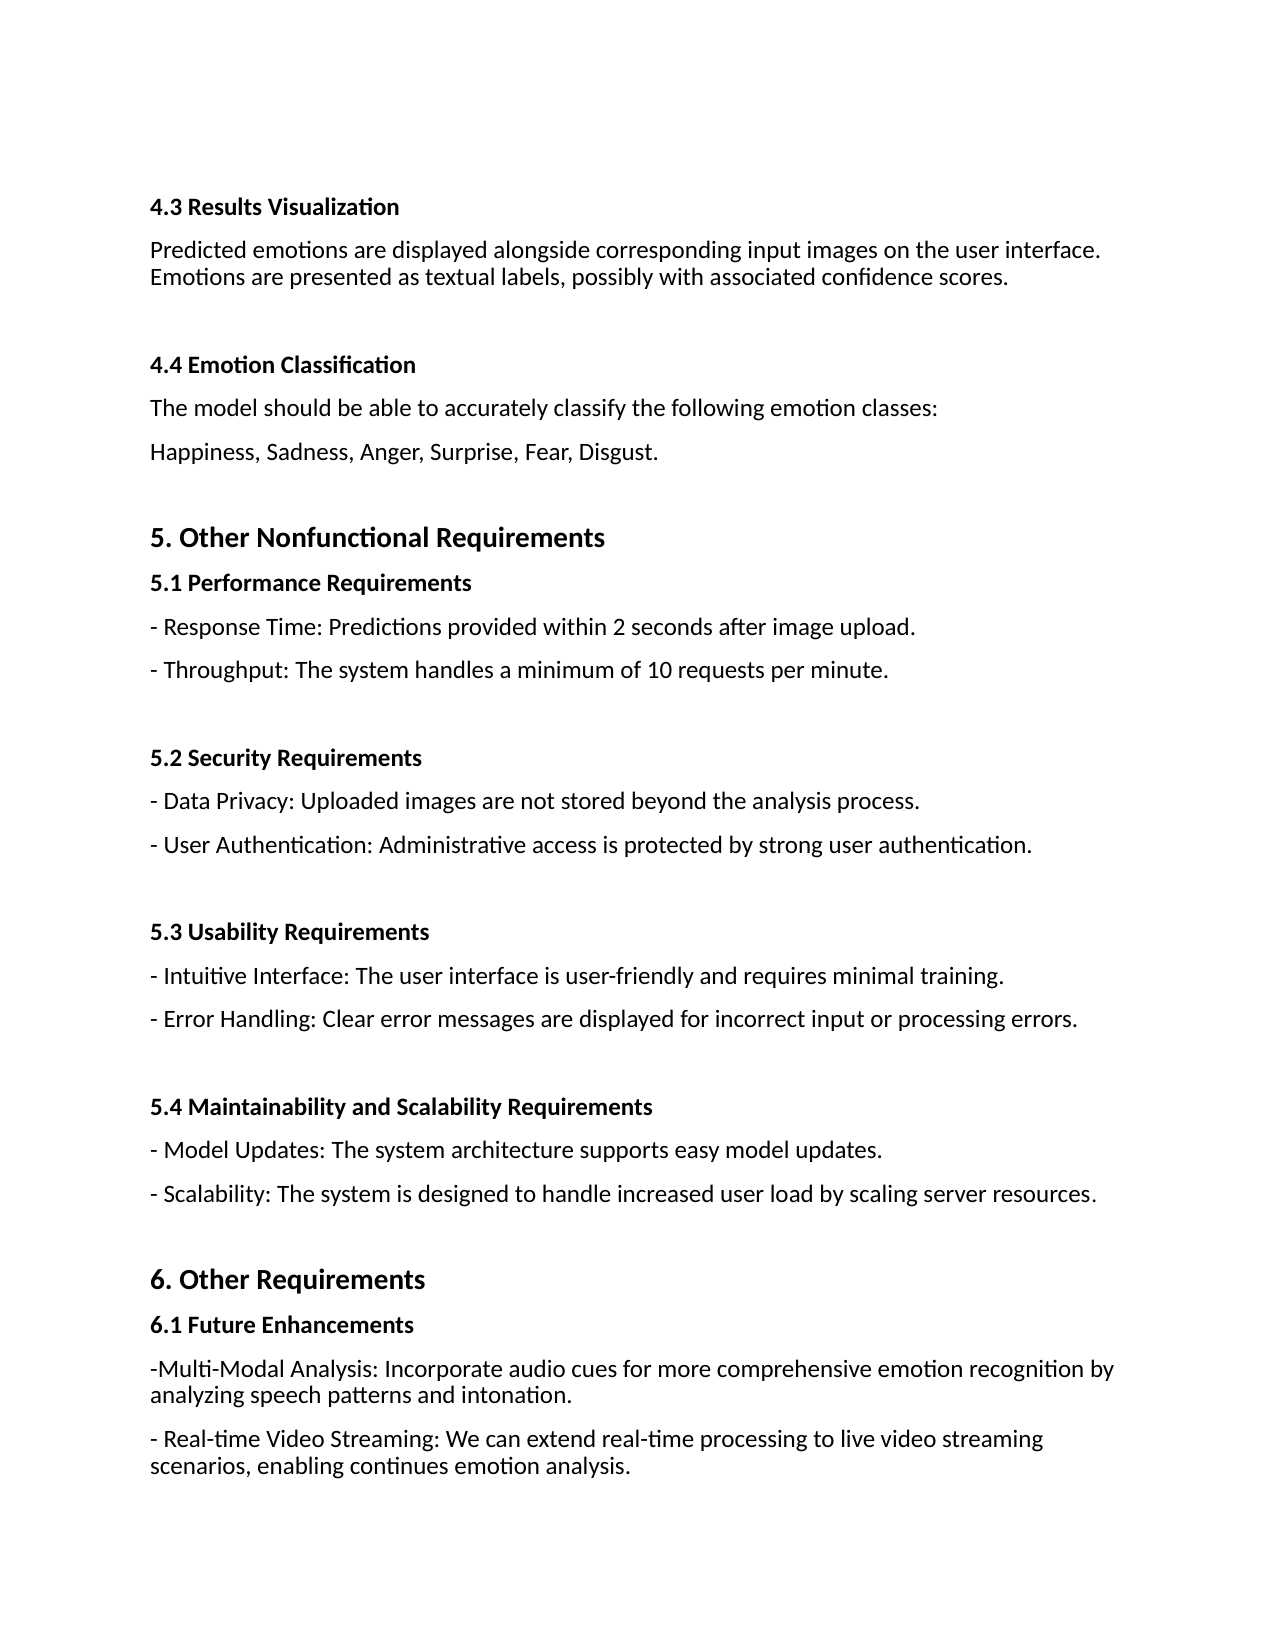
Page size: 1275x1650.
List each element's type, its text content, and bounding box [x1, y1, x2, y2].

text 4.4 Emotion Classification [150, 352, 1125, 378]
text 5. Other Nonfunctional Requirements [150, 526, 1125, 553]
text - Error Handling: Clear error messages are displayed for incorrect input or processing errors. [150, 1006, 1125, 1033]
text - Response Time: Predictions provided within 2 seconds after image upload. [150, 613, 1125, 640]
text - Real-time Video Streaming: We can extend real-time processing to live video streaming scenarios, enabling continues emotion analysis. [150, 1426, 1125, 1480]
text - Intuitive Interface: The user interface is user-friendly and requires minimal training. [150, 963, 1125, 989]
text - User Authentication: Administrative access is protected by strong user authentication. [150, 832, 1125, 859]
text - Throughput: The system handles a minimum of 10 requests per minute. [150, 657, 1125, 684]
text - Model Updates: The system architecture supports easy model updates. [150, 1137, 1125, 1164]
text Predicted emotions are displayed alongside corresponding input images on the user interface. Emotions are presented as textual labels, possibly with associated confidence scores. [150, 237, 1125, 291]
text 5.4 Maintainability and Scalability Requirements [150, 1093, 1125, 1121]
text -Multi-Modal Analysis: Incorporate audio cues for more comprehensive emotion recognition by analyzing speech patterns and intonation. [150, 1355, 1125, 1409]
text Happiness, Sadness, Anger, Surprise, Fear, Disgust. [150, 439, 1125, 466]
text 5.2 Security Requirements [150, 744, 1125, 771]
text 5.1 Performance Requirements [150, 570, 1125, 597]
text 6. Other Requirements [150, 1268, 1125, 1295]
text 6.1 Future Enhancements [150, 1312, 1125, 1339]
text 4.3 Results Visualization [150, 194, 1125, 221]
text 5.3 Usability Requirements [150, 919, 1125, 946]
text The model should be able to accurately classify the following emotion classes: [150, 395, 1125, 422]
text - Scalability: The system is designed to handle increased user load by scaling server resources. [150, 1181, 1125, 1208]
text - Data Privacy: Uploaded images are not stored beyond the analysis process. [150, 788, 1125, 815]
